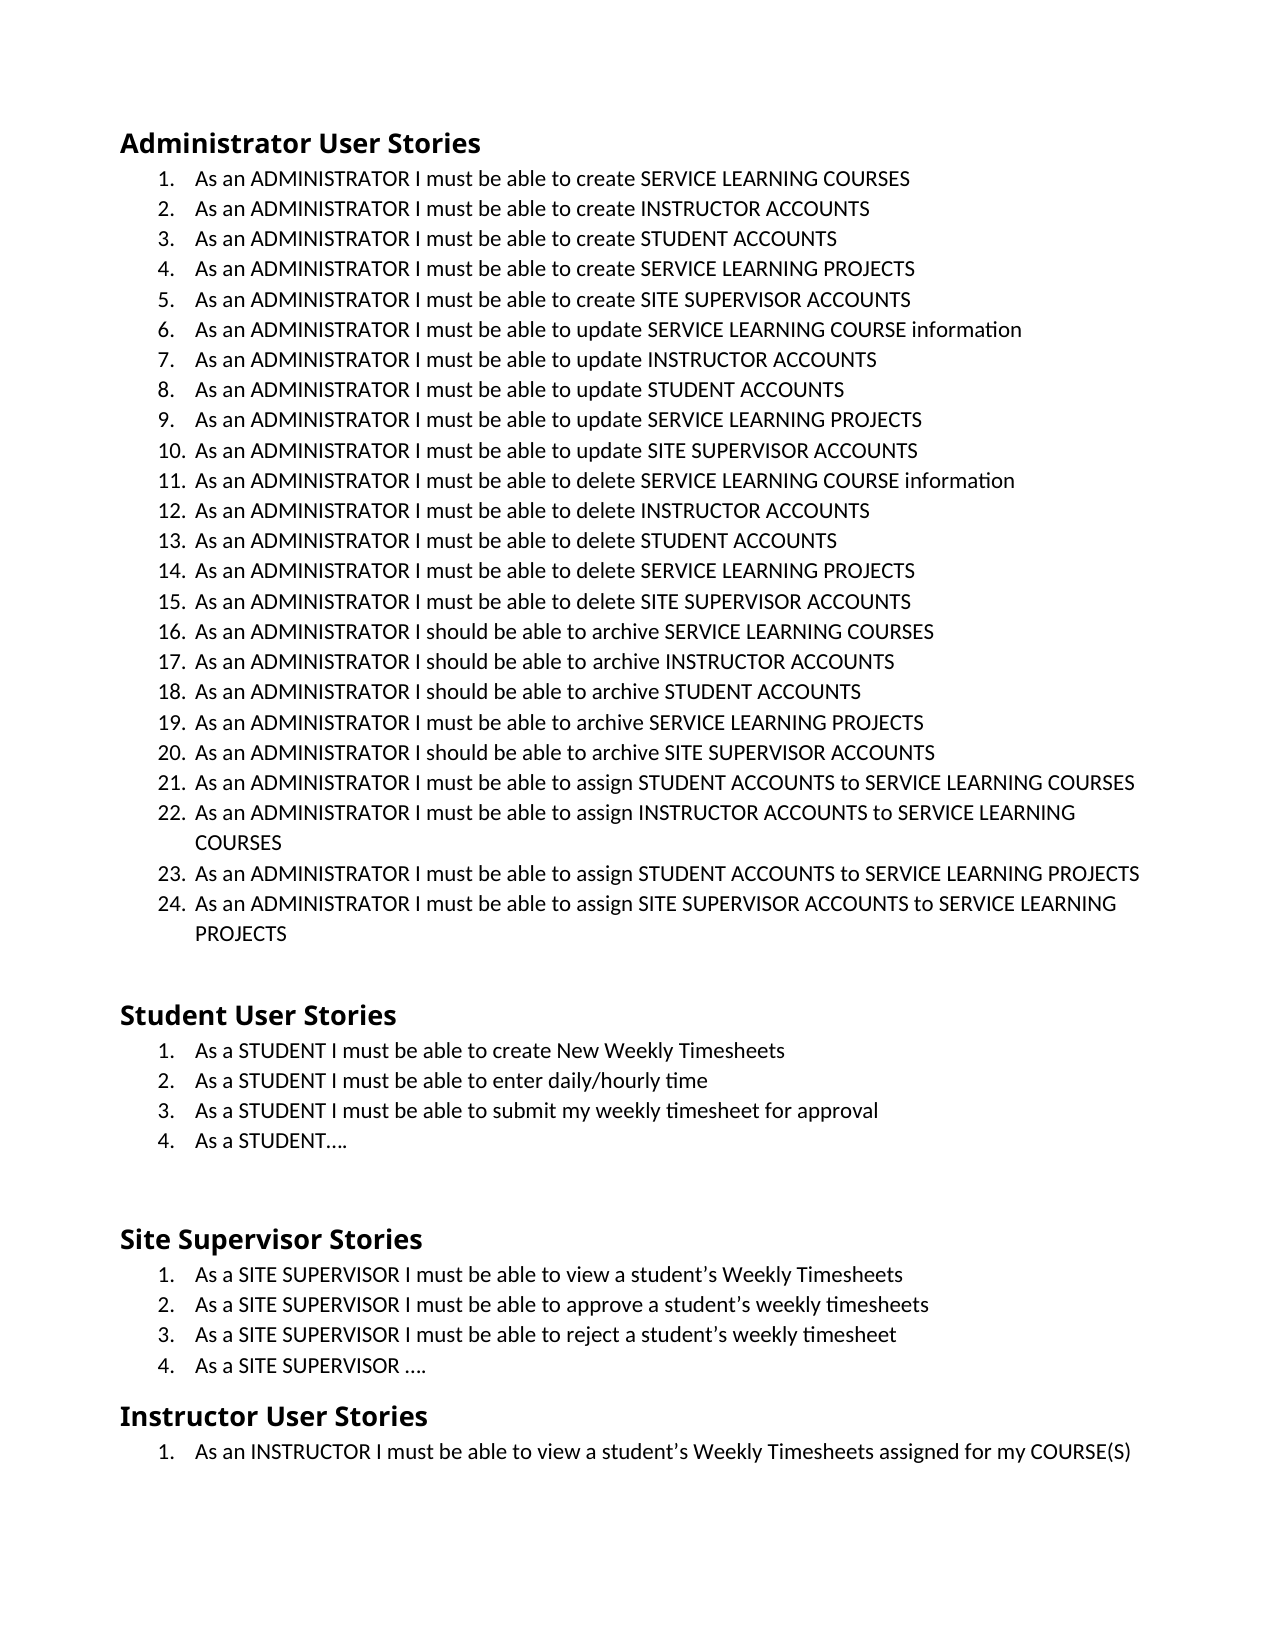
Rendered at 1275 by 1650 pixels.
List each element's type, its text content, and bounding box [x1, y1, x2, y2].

list As an ADMINISTRATOR I must be able to create INSTRUCTOR ACCOUNTS [157, 194, 1155, 222]
list As a SITE SUPERVISOR I must be able to approve a student’s weekly timesheets [157, 1290, 1155, 1318]
list As a SITE SUPERVISOR I must be able to view a student’s Weekly Timesheets [157, 1260, 1155, 1288]
subtitle Administrator User Stories [120, 124, 1155, 161]
list As an ADMINISTRATOR I must be able to create SERVICE LEARNING COURSES [157, 164, 1155, 192]
list As a STUDENT…. [157, 1127, 1155, 1155]
list As an ADMINISTRATOR I should be able to archive STUDENT ACCOUNTS [157, 677, 1155, 706]
list As an ADMINISTRATOR I must be able to assign STUDENT ACCOUNTS to SERVICE LEARNING COURSES [157, 768, 1155, 796]
list As an ADMINISTRATOR I must be able to create STUDENT ACCOUNTS [157, 224, 1155, 252]
list As an ADMINISTRATOR I must be able to update SERVICE LEARNING COURSE information [157, 315, 1155, 343]
list As a STUDENT I must be able to submit my weekly timesheet for approval [157, 1096, 1155, 1124]
subtitle Site Supervisor Stories [120, 1220, 1155, 1257]
subtitle Student User Stories [120, 996, 1155, 1033]
list As a SITE SUPERVISOR I must be able to reject a student’s weekly timesheet [157, 1321, 1155, 1349]
list As an ADMINISTRATOR I must be able to delete SERVICE LEARNING COURSE information [157, 466, 1155, 494]
list As an ADMINISTRATOR I should be able to archive INSTRUCTOR ACCOUNTS [157, 647, 1155, 675]
list As a STUDENT I must be able to enter daily/hourly time [157, 1066, 1155, 1094]
list As a SITE SUPERVISOR …. [157, 1351, 1155, 1379]
list As an ADMINISTRATOR I must be able to archive SERVICE LEARNING PROJECTS [157, 708, 1155, 736]
list As an ADMINISTRATOR I should be able to archive SERVICE LEARNING COURSES [157, 617, 1155, 645]
list As an ADMINISTRATOR I must be able to update STUDENT ACCOUNTS [157, 375, 1155, 403]
list As an ADMINISTRATOR I must be able to delete INSTRUCTOR ACCOUNTS [157, 496, 1155, 524]
list As an INSTRUCTOR I must be able to view a student’s Weekly Timesheets assigned for my COURSE(S) [157, 1437, 1155, 1466]
list As an ADMINISTRATOR I must be able to delete SERVICE LEARNING PROJECTS [157, 557, 1155, 585]
list As an ADMINISTRATOR I must be able to update INSTRUCTOR ACCOUNTS [157, 345, 1155, 373]
list As an ADMINISTRATOR I must be able to update SITE SUPERVISOR ACCOUNTS [157, 436, 1155, 464]
list As an ADMINISTRATOR I must be able to create SITE SUPERVISOR ACCOUNTS [157, 285, 1155, 313]
list As an ADMINISTRATOR I must be able to assign INSTRUCTOR ACCOUNTS to SERVICE LEARNING COURSES [157, 798, 1155, 857]
list As an ADMINISTRATOR I must be able to assign STUDENT ACCOUNTS to SERVICE LEARNING PROJECTS [157, 859, 1155, 887]
list As an ADMINISTRATOR I must be able to delete STUDENT ACCOUNTS [157, 526, 1155, 554]
list As an ADMINISTRATOR I must be able to create SERVICE LEARNING PROJECTS [157, 254, 1155, 283]
list As an ADMINISTRATOR I should be able to archive SITE SUPERVISOR ACCOUNTS [157, 738, 1155, 766]
list As an ADMINISTRATOR I must be able to assign SITE SUPERVISOR ACCOUNTS to SERVICE LEARNING PROJECTS [157, 889, 1155, 947]
list As an ADMINISTRATOR I must be able to delete SITE SUPERVISOR ACCOUNTS [157, 587, 1155, 615]
list As a STUDENT I must be able to create New Weekly Timesheets [157, 1036, 1155, 1064]
subtitle Instructor User Stories [120, 1398, 1155, 1434]
list As an ADMINISTRATOR I must be able to update SERVICE LEARNING PROJECTS [157, 406, 1155, 434]
